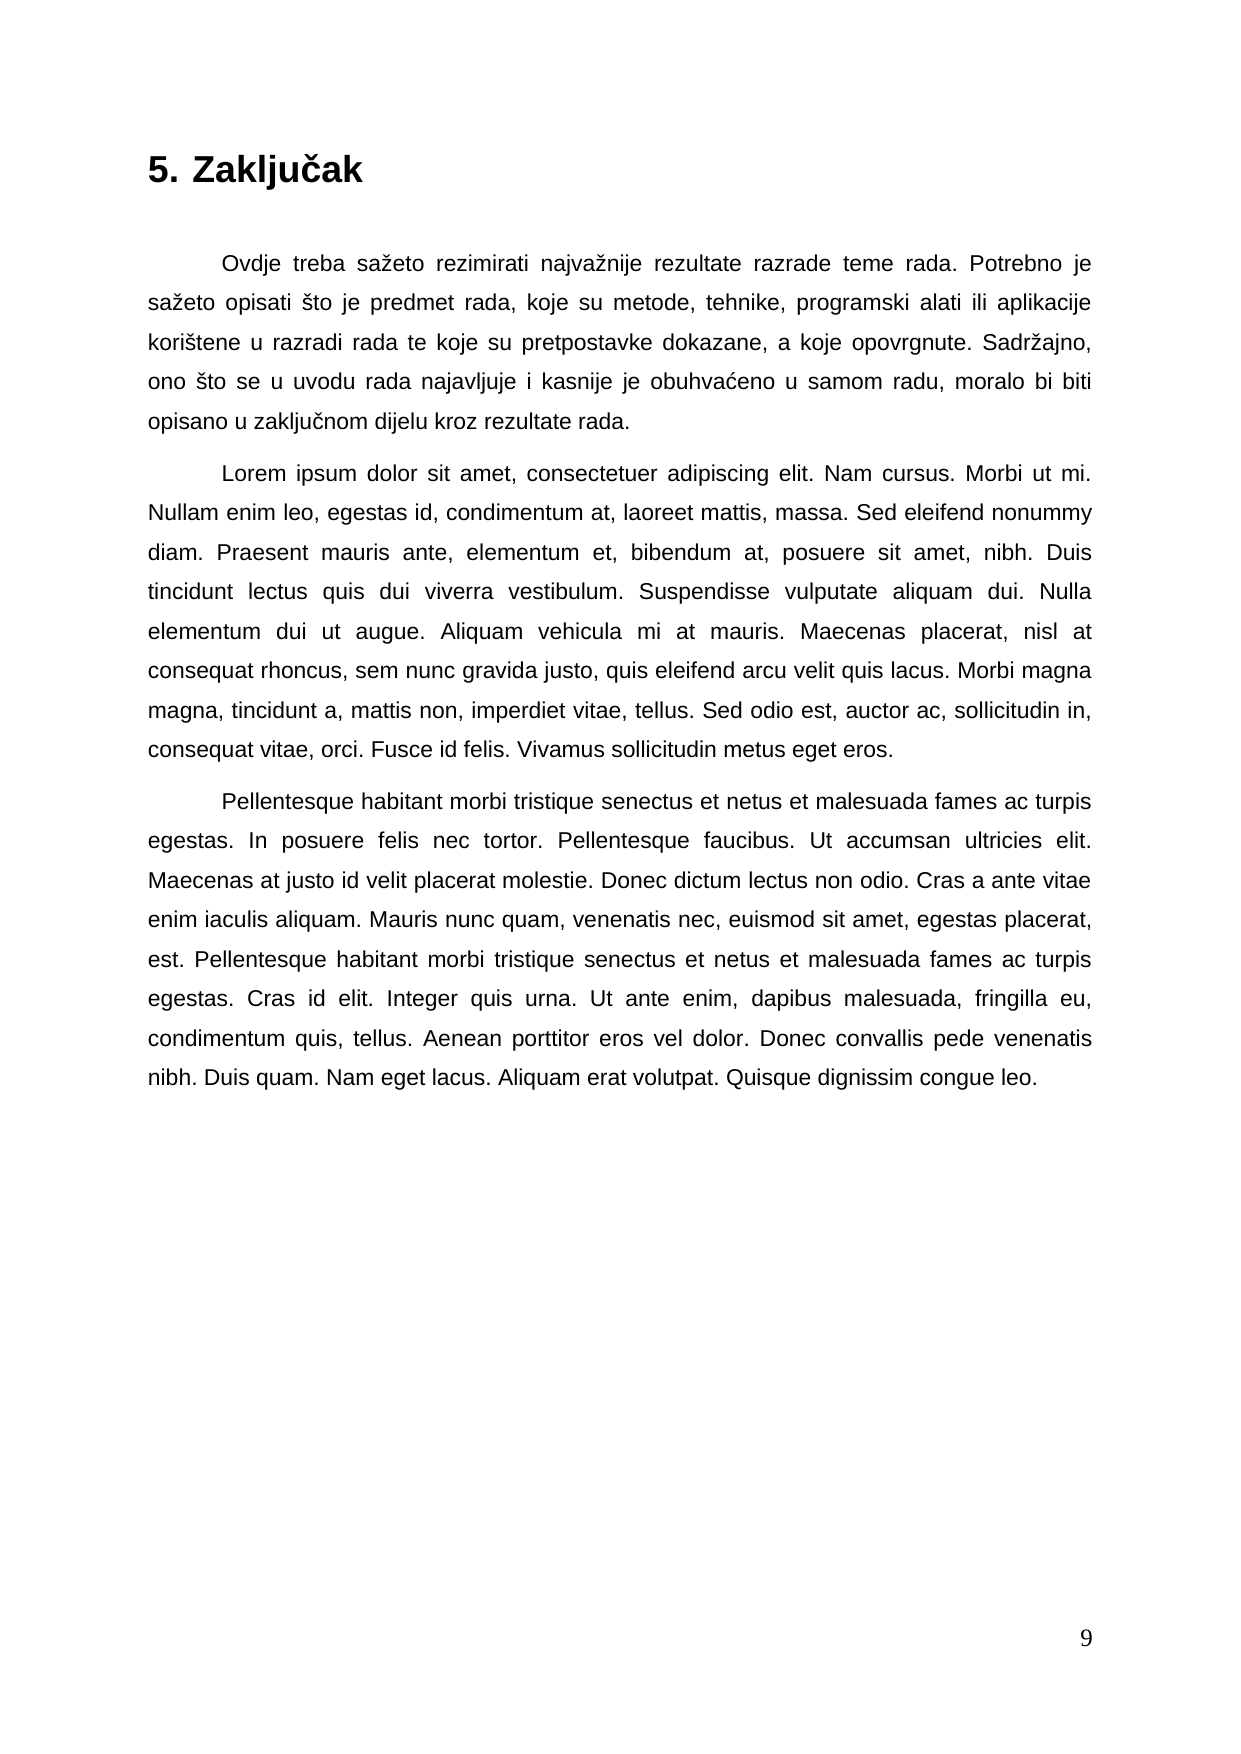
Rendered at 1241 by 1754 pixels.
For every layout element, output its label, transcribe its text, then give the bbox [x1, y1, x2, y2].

text Lorem ipsum dolor sit amet, consectetuer adipiscing elit. Nam cursus. Morbi ut mi. Nullam enim leo, egestas id, condimentum at, laoreet mattis, massa. Sed eleifend nonummy diam. Praesent mauris ante, elementum et, bibendum at, posuere sit amet, nibh. Duis tincidunt lectus quis dui viverra vestibulum. Suspendisse vulputate aliquam dui. Nulla elementum dui ut augue. Aliquam vehicula mi at mauris. Maecenas placerat, nisl at consequat rhoncus, sem nunc gravida justo, quis eleifend arcu velit quis lacus. Morbi magna magna, tincidunt a, mattis non, imperdiet vitae, tellus. Sed odio est, auctor ac, sollicitudin in, consequat vitae, orci. Fusce id felis. Vivamus sollicitudin metus eget eros. [148, 460, 1093, 762]
text Ovdje treba sažeto rezimirati najvažnije rezultate razrade teme rada. Potrebno je sažeto opisati što je predmet rada, koje su metode, tehnike, programski alati ili aplikacije korištene u razradi rada te koje su pretpostavke dokazane, a koje opovrgnute. Sadržajno, ono što se u uvodu rada najavljuje i kasnije je obuhvaćeno u samom radu, moralo bi biti opisano u zaključnom dijelu kroz rezultate rada. [148, 250, 1093, 434]
text Pellentesque habitant morbi tristique senectus et netus et malesuada fames ac turpis egestas. In posuere felis nec tortor. Pellentesque faucibus. Ut accumsan ultricies elit. Maecenas at justo id velit placerat molestie. Donec dictum lectus non odio. Cras a ante vitae enim iaculis aliquam. Mauris nunc quam, venenatis nec, euismod sit amet, egestas placerat, est. Pellentesque habitant morbi tristique senectus et netus et malesuada fames ac turpis egestas. Cras id elit. Integer quis urna. Ut ante enim, dapibus malesuada, fringilla eu, condimentum quis, tellus. Aenean porttitor eros vel dolor. Donec convallis pede venenatis nibh. Duis quam. Nam eget lacus. Aliquam erat volutpat. Quisque dignissim congue leo. [148, 788, 1093, 1091]
text Zaključak [148, 148, 1093, 191]
